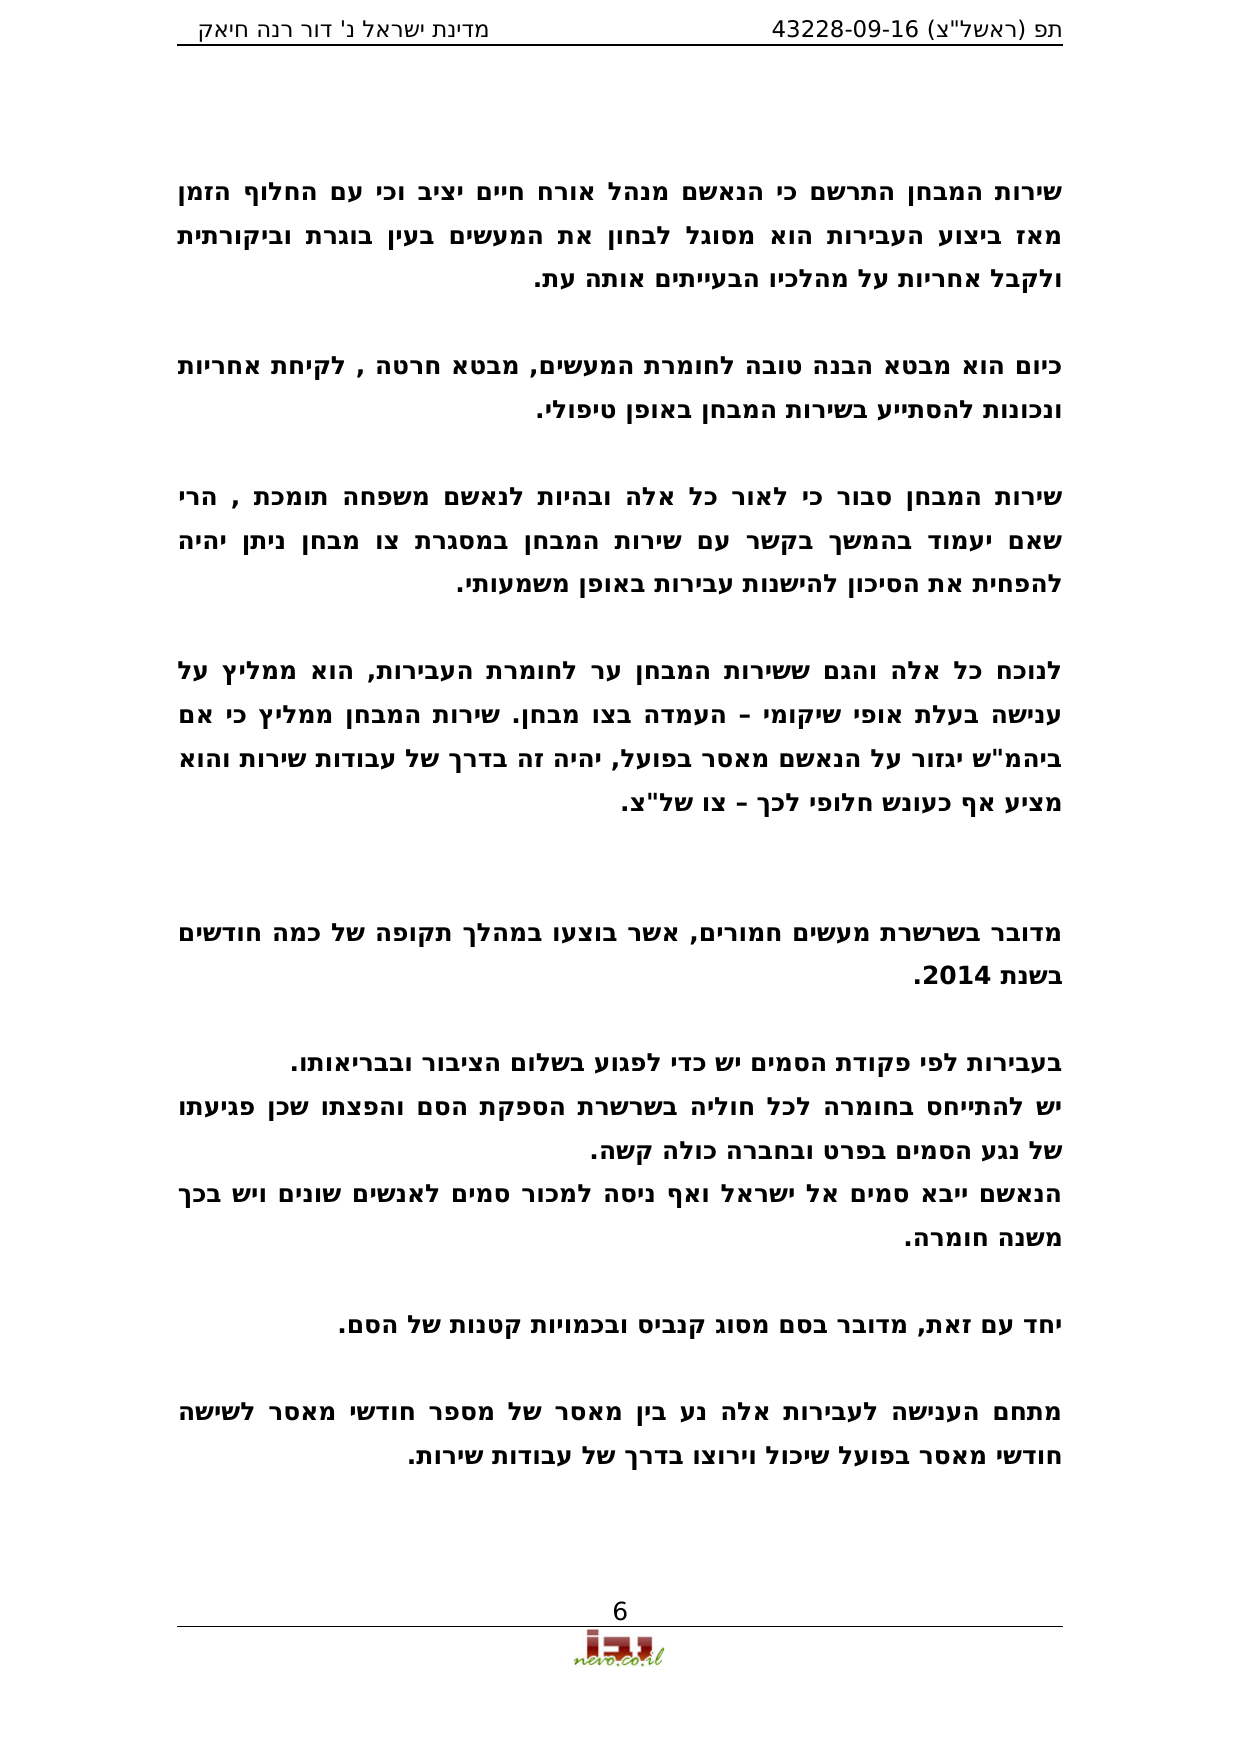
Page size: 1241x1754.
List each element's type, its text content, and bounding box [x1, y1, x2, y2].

text שירות המבחן התרשם כי הנאשם מנהל אורח חיים יציב וכי עם החלוף הזמן מאז ביצוע העבירות הוא מסוגל לבחון את המעשים בעין בוגרת וביקורתית ולקבל אחריות על מהלכיו הבעייתים אותה עת. [177, 177, 1063, 294]
text הנאשם ייבא סמים אל ישראל ואף ניסה למכור סמים לאנשים שונים ויש בכך משנה חומרה. [177, 1180, 1063, 1253]
picture [574, 1629, 666, 1667]
text מתחם הענישה לעבירות אלה נע בין מאסר של מספר חודשי מאסר לשישה חודשי מאסר בפועל שיכול וירוצו בדרך של עבודות שירות. [177, 1397, 1063, 1470]
text יחד עם זאת, מדובר בסם מסוג קנביס ובכמויות קטנות של הסם. [177, 1310, 1063, 1339]
text כיום הוא מבטא הבנה טובה לחומרת המעשים, מבטא חרטה , לקיחת אחריות ונכונות להסתייע בשירות המבחן באופן טיפולי. [177, 352, 1063, 424]
text מדובר בשרשרת מעשים חמורים, אשר בוצעו במהלך תקופה של כמה חודשים בשנת 2014. [177, 918, 1063, 991]
text בעבירות לפי פקודת הסמים יש כדי לפגוע בשלום הציבור ובבריאותו. [177, 1048, 1063, 1078]
text לנוכח כל אלה והגם ששירות המבחן ער לחומרת העבירות, הוא ממליץ על ענישה בעלת אופי שיקומי – העמדה בצו מבחן. שירות המבחן ממליץ כי אם ביהמ"ש יגזור על הנאשם מאסר בפועל, יהיה זה בדרך של עבודות שירות והוא מציע אף כעונש חלופי לכך – צו של"צ. [177, 657, 1063, 817]
text יש להתייחס בחומרה לכל חוליה בשרשרת הספקת הסם והפצתו שכן פגיעתו של נגע הסמים בפרט ובחברה כולה קשה. [177, 1092, 1063, 1165]
text שירות המבחן סבור כי לאור כל אלה ובהיות לנאשם משפחה תומכת , הרי שאם יעמוד בהמשך בקשר עם שירות המבחן במסגרת צו מבחן ניתן יהיה להפחית את הסיכון להישנות עבירות באופן משמעותי. [177, 482, 1063, 599]
